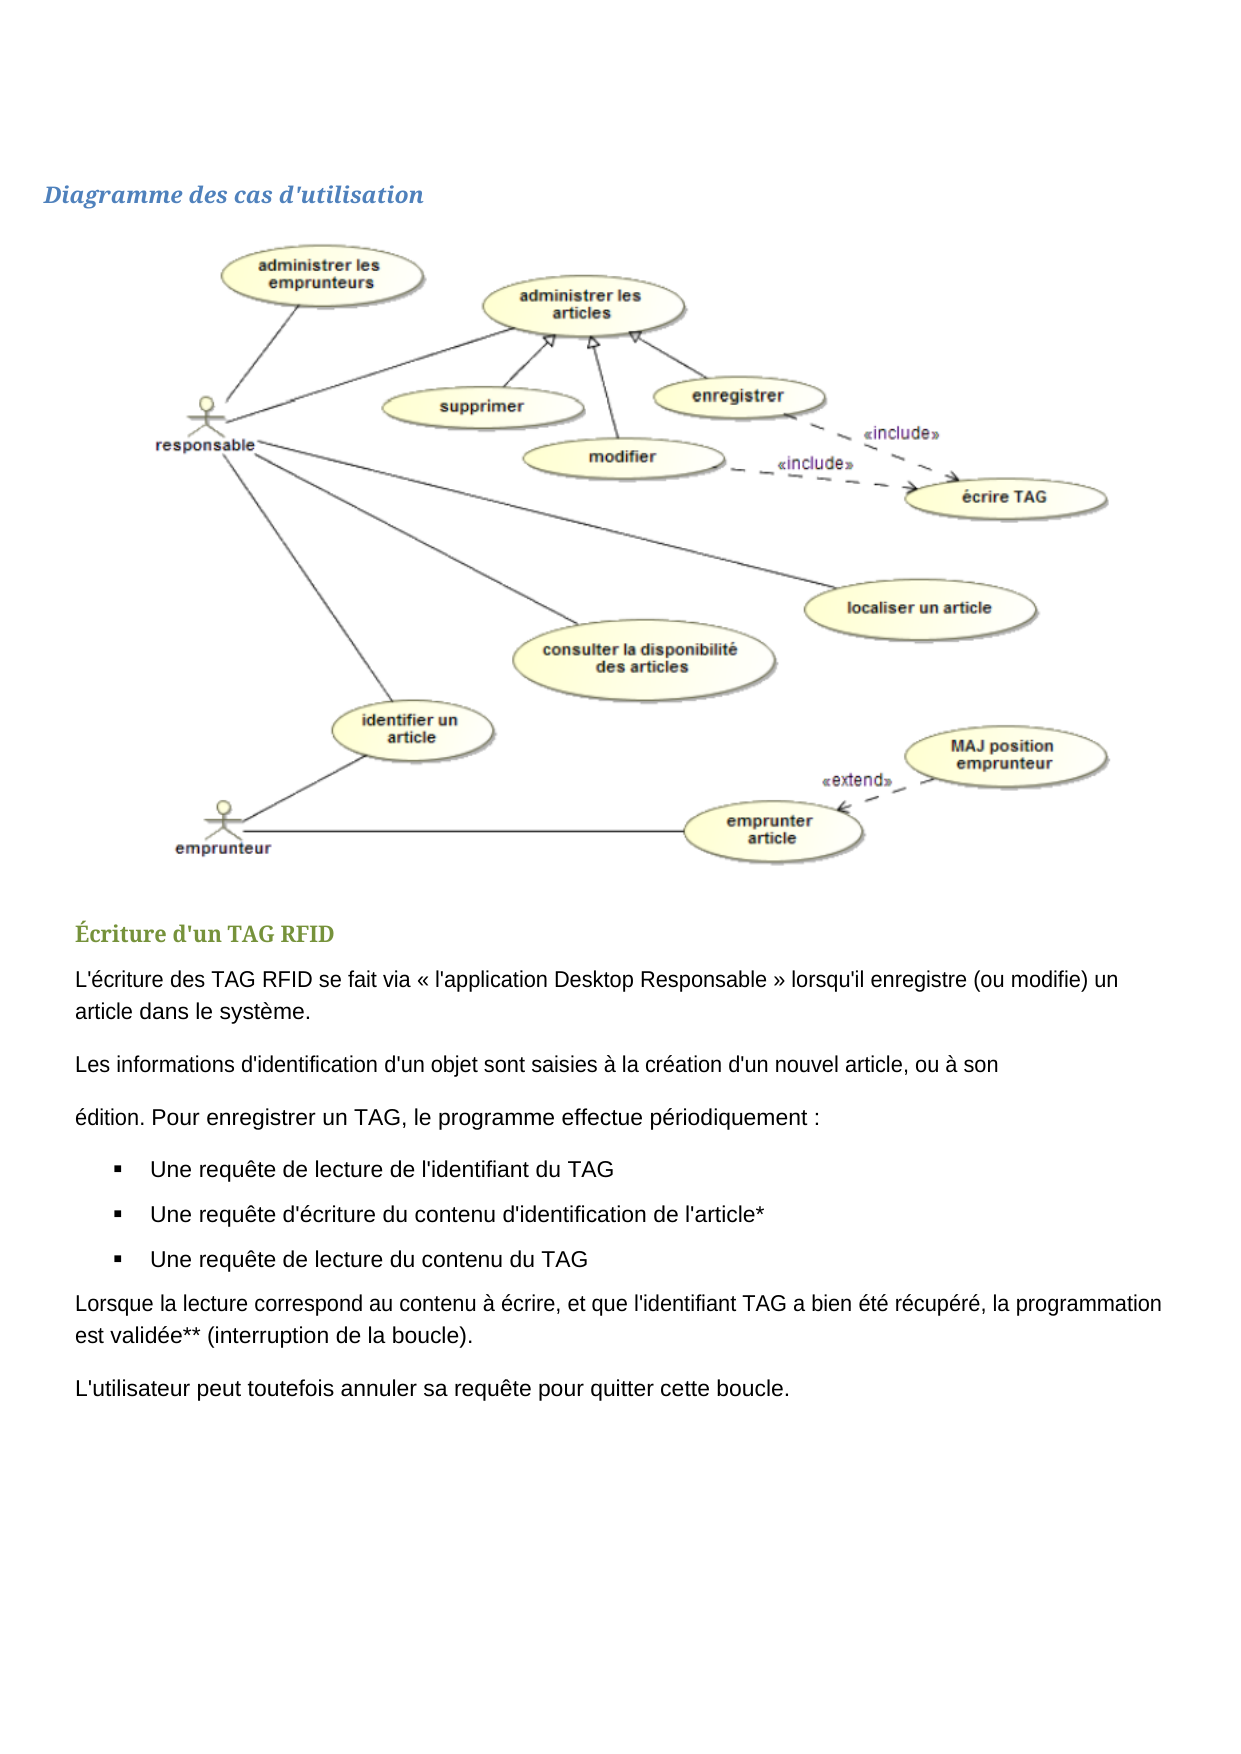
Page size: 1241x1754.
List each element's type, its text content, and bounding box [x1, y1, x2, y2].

list Une requête de lecture du contenu du TAG [112, 1246, 1192, 1272]
text Les informations d'identification d'un objet sont saisies à la création d'un nouvel article, ou à son édition. Pour enregistrer un TAG, le programme effectue périodiquement : [75, 1051, 1063, 1130]
list Une requête de lecture de l'identifiant du TAG [112, 1156, 1192, 1182]
text Diagramme des cas d'utilisation [44, 179, 1192, 210]
subtitle Écriture d'un TAG RFID [75, 918, 1192, 949]
picture [43, 212, 1141, 878]
text Lorsque la lecture correspond au contenu à écrire, et que l'identifiant TAG a bien été récupéré, la programmation est validée** (interruption de la boucle). [75, 1290, 1192, 1348]
text L'utilisateur peut toutefois annuler sa requête pour quitter cette boucle. [75, 1375, 1192, 1401]
list Une requête d'écriture du contenu d'identification de l'article* [112, 1201, 1192, 1227]
text L'écriture des TAG RFID se fait via « l'application Desktop Responsable » lorsqu'il enregistre (ou modifie) un article dans le système. [75, 966, 1162, 1024]
